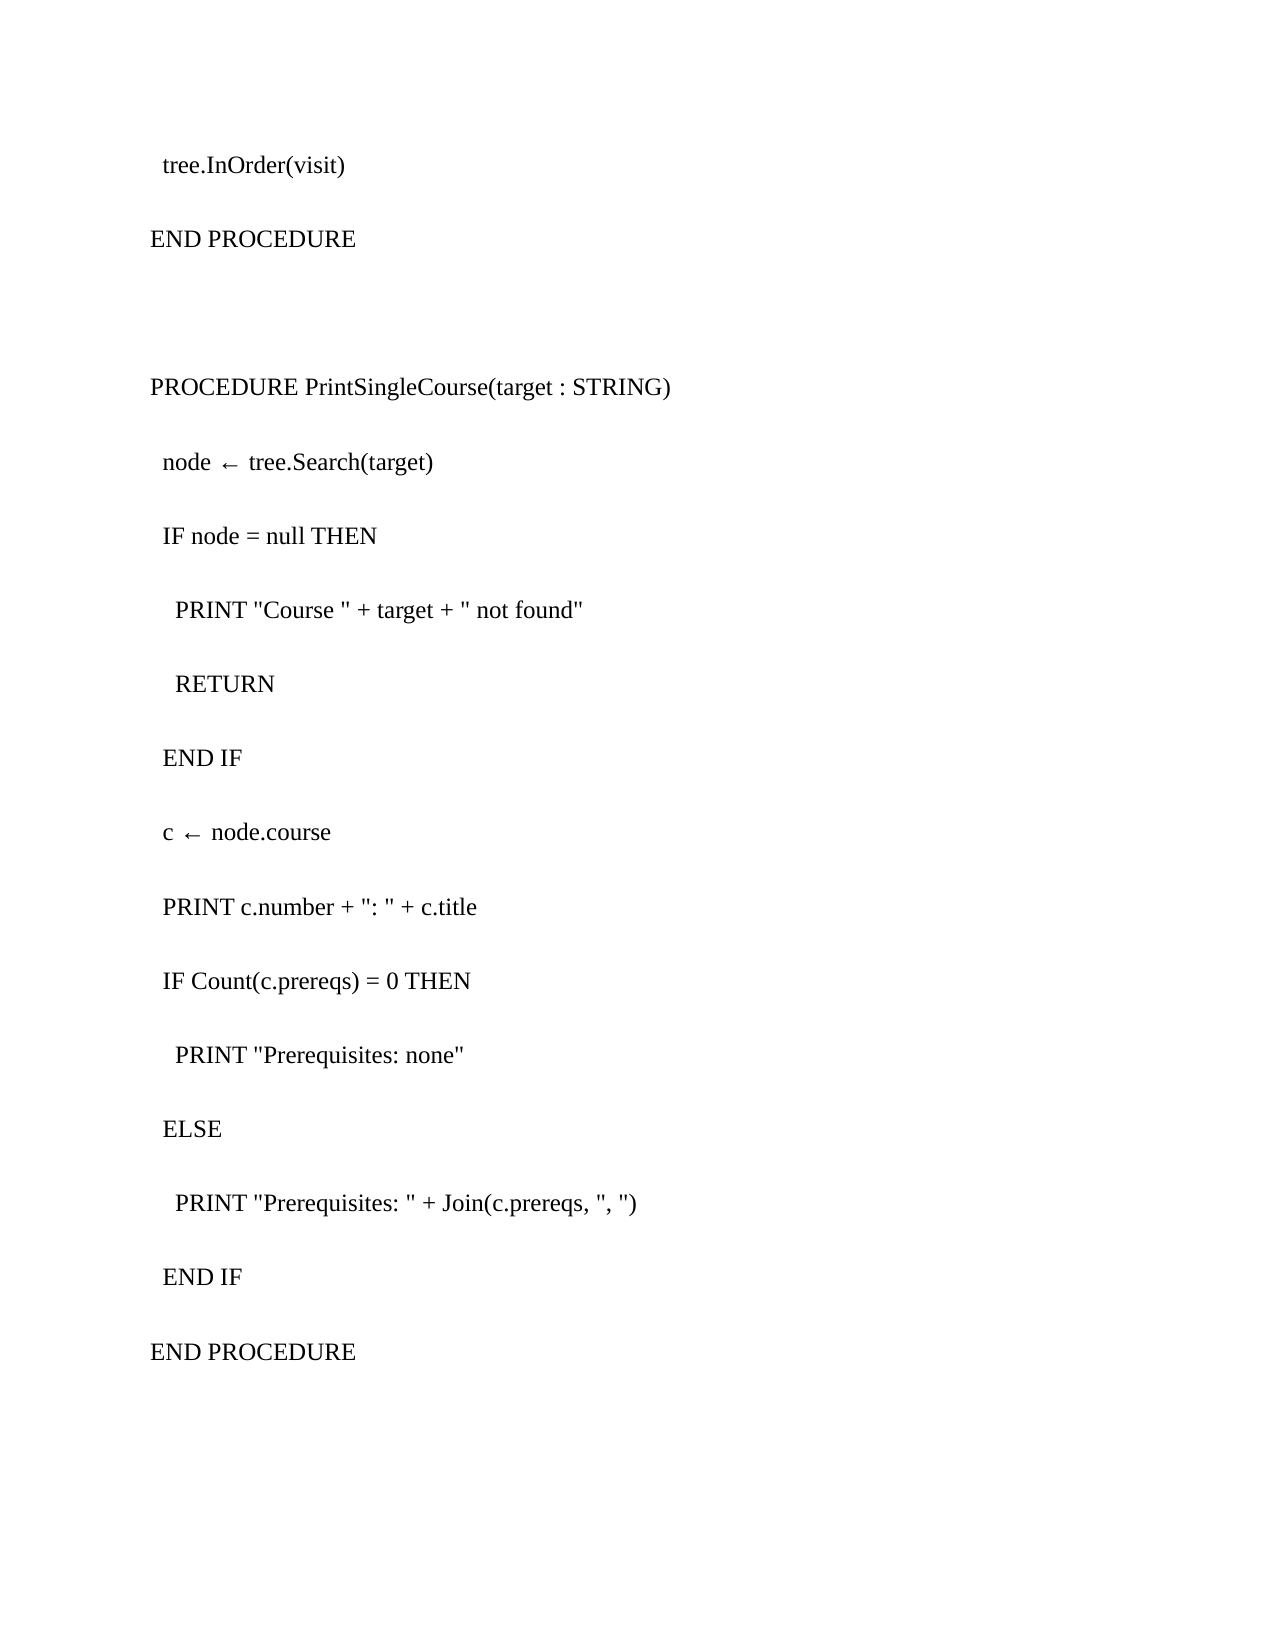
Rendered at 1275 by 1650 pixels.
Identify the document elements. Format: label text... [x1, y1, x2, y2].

text IF Count(c.prereqs) = 0 THEN [150, 966, 1125, 994]
text END IF [150, 1262, 1125, 1291]
text c ← node.course [150, 817, 1125, 846]
text PRINT c.number + ": " + c.title [150, 892, 1125, 920]
text PRINT "Prerequisites: none" [150, 1040, 1125, 1069]
text END IF [150, 743, 1125, 772]
text tree.InOrder(visit) [150, 150, 1125, 179]
text END PROCEDURE [150, 1337, 1125, 1365]
text RETURN [150, 669, 1125, 698]
text PROCEDURE PrintSingleCourse(target : STRING) [150, 372, 1125, 401]
text IF node = null THEN [150, 521, 1125, 549]
text PRINT "Prerequisites: " + Join(c.prereqs, ", ") [150, 1188, 1125, 1217]
text node ← tree.Search(target) [150, 447, 1125, 475]
text END PROCEDURE [150, 224, 1125, 253]
text ELSE [150, 1114, 1125, 1143]
text PRINT "Course " + target + " not found" [150, 595, 1125, 624]
